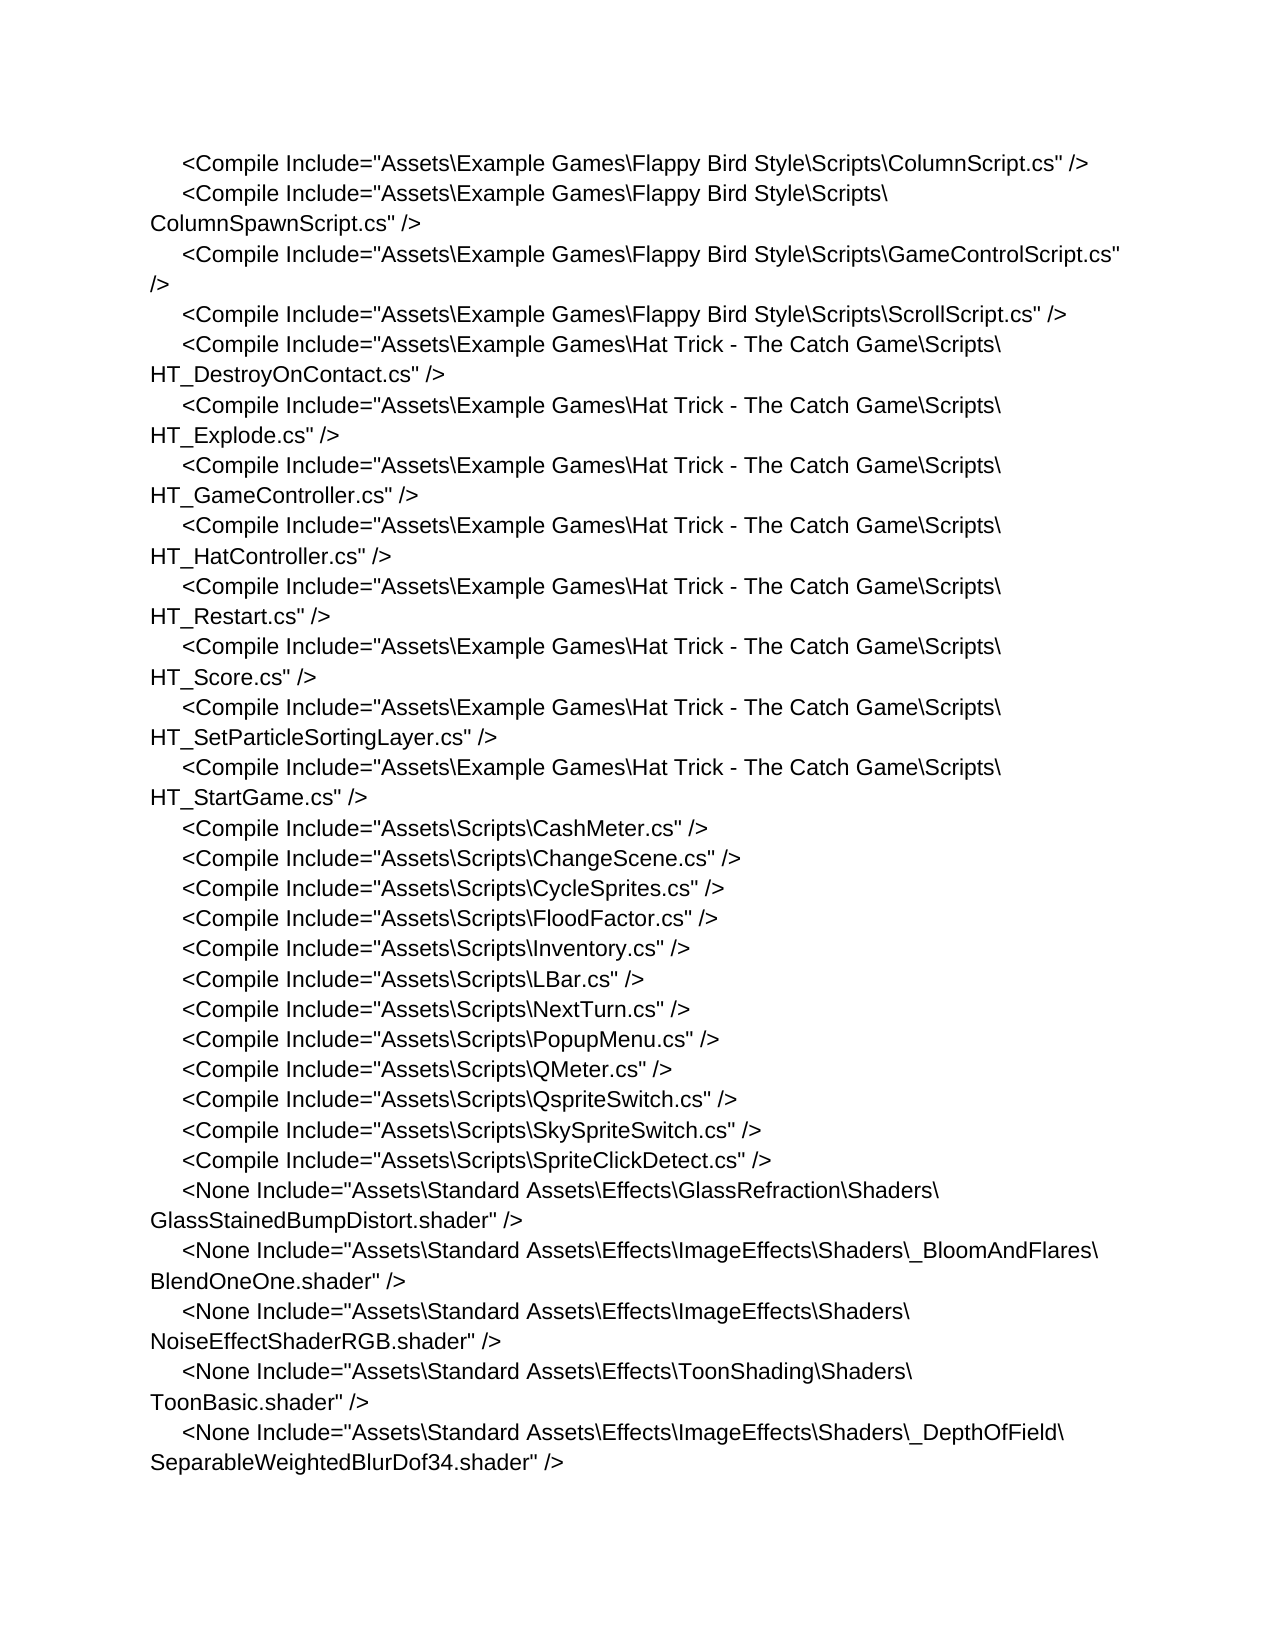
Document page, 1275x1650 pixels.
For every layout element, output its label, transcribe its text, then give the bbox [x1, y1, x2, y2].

text <None Include="Assets\Standard Assets\Effects\ImageEffects\Shaders\_DepthOfField\SeparableWeightedBlurDof34.shader" /> [150, 1419, 1125, 1475]
text <Compile Include="Assets\Scripts\CashMeter.cs" /> [150, 814, 1125, 841]
text <Compile Include="Assets\Scripts\CycleSprites.cs" /> [150, 875, 1125, 901]
text <Compile Include="Assets\Example Games\Flappy Bird Style\Scripts\GameControlScript.cs" /> [150, 241, 1125, 297]
text <Compile Include="Assets\Example Games\Hat Trick - The Catch Game\Scripts\HT_GameController.cs" /> [150, 452, 1125, 509]
text <Compile Include="Assets\Example Games\Flappy Bird Style\Scripts\ColumnScript.cs" /> [150, 150, 1125, 176]
text <Compile Include="Assets\Scripts\Inventory.cs" /> [150, 935, 1125, 962]
text <Compile Include="Assets\Example Games\Hat Trick - The Catch Game\Scripts\HT_SetParticleSortingLayer.cs" /> [150, 694, 1125, 750]
text <Compile Include="Assets\Scripts\SpriteClickDetect.cs" /> [150, 1147, 1125, 1173]
text <None Include="Assets\Standard Assets\Effects\ImageEffects\Shaders\_BloomAndFlares\BlendOneOne.shader" /> [150, 1237, 1125, 1294]
text <Compile Include="Assets\Scripts\FloodFactor.cs" /> [150, 905, 1125, 932]
text <Compile Include="Assets\Example Games\Hat Trick - The Catch Game\Scripts\HT_HatController.cs" /> [150, 512, 1125, 569]
text <None Include="Assets\Standard Assets\Effects\GlassRefraction\Shaders\GlassStainedBumpDistort.shader" /> [150, 1177, 1125, 1234]
text <Compile Include="Assets\Example Games\Hat Trick - The Catch Game\Scripts\HT_DestroyOnContact.cs" /> [150, 331, 1125, 388]
text <Compile Include="Assets\Scripts\ChangeScene.cs" /> [150, 845, 1125, 871]
text <Compile Include="Assets\Scripts\QMeter.cs" /> [150, 1056, 1125, 1083]
text <Compile Include="Assets\Scripts\PopupMenu.cs" /> [150, 1026, 1125, 1052]
text <Compile Include="Assets\Scripts\SkySpriteSwitch.cs" /> [150, 1117, 1125, 1143]
text <None Include="Assets\Standard Assets\Effects\ToonShading\Shaders\ToonBasic.shader" /> [150, 1358, 1125, 1415]
text <Compile Include="Assets\Example Games\Flappy Bird Style\Scripts\ColumnSpawnScript.cs" /> [150, 180, 1125, 237]
text <Compile Include="Assets\Scripts\LBar.cs" /> [150, 966, 1125, 992]
text <Compile Include="Assets\Example Games\Hat Trick - The Catch Game\Scripts\HT_Score.cs" /> [150, 633, 1125, 690]
text <Compile Include="Assets\Example Games\Flappy Bird Style\Scripts\ScrollScript.cs" /> [150, 301, 1125, 327]
text <Compile Include="Assets\Scripts\NextTurn.cs" /> [150, 996, 1125, 1022]
text <None Include="Assets\Standard Assets\Effects\ImageEffects\Shaders\NoiseEffectShaderRGB.shader" /> [150, 1298, 1125, 1354]
text <Compile Include="Assets\Scripts\QspriteSwitch.cs" /> [150, 1086, 1125, 1113]
text <Compile Include="Assets\Example Games\Hat Trick - The Catch Game\Scripts\HT_Explode.cs" /> [150, 392, 1125, 448]
text <Compile Include="Assets\Example Games\Hat Trick - The Catch Game\Scripts\HT_Restart.cs" /> [150, 573, 1125, 629]
text <Compile Include="Assets\Example Games\Hat Trick - The Catch Game\Scripts\HT_StartGame.cs" /> [150, 754, 1125, 811]
